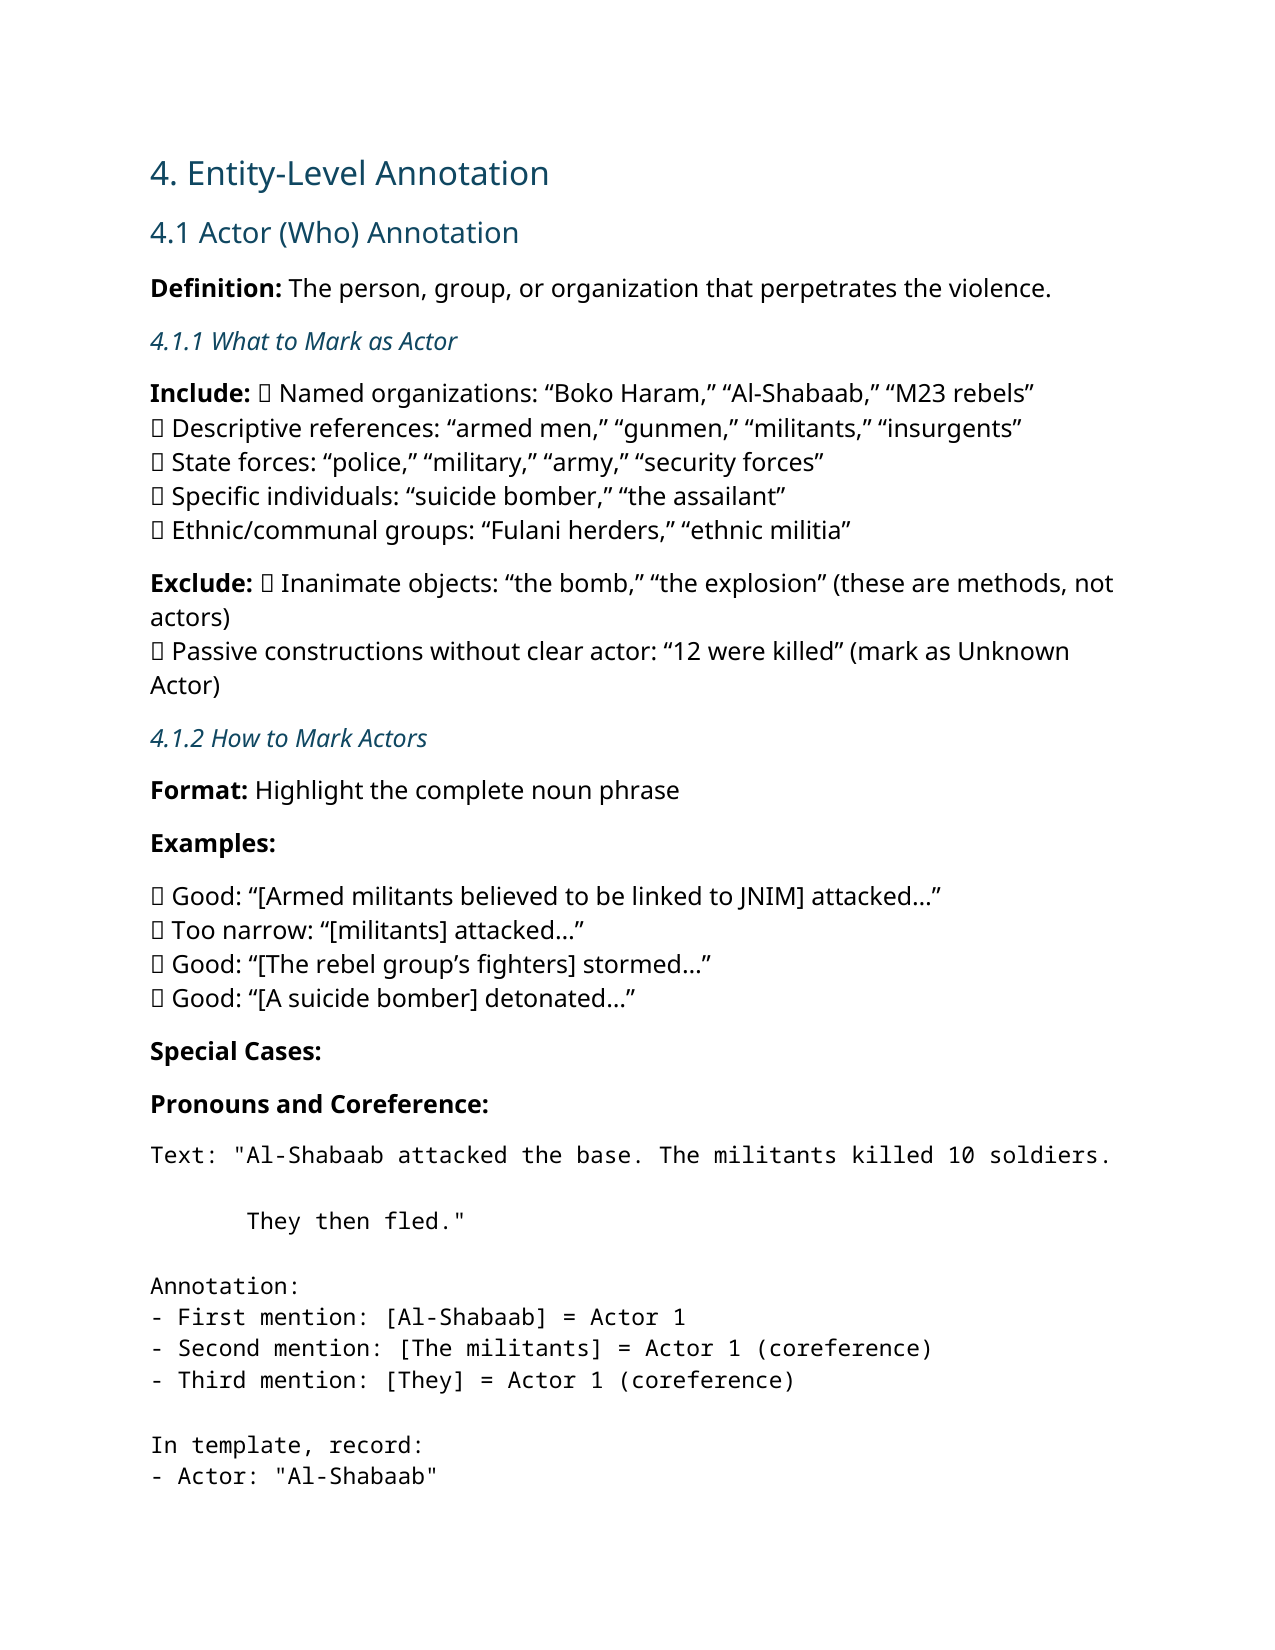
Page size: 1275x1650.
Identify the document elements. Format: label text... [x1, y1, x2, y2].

text Format: Highlight the complete noun phrase [150, 773, 1125, 807]
text Examples: [150, 826, 1125, 860]
subtitle 4.1.1 What to Mark as Actor [150, 323, 1125, 357]
text Pronouns and Coreference: [150, 1086, 1125, 1121]
subtitle 4.1 Actor (Who) Annotation [150, 212, 1125, 252]
text Include: ✅ Named organizations: “Boko Haram,” “Al-Shabaab,” “M23 rebels” ✅ Descriptive references: “armed men,” “gunmen,” “militants,” “insurgents” ✅ State forces: “police,” “military,” “army,” “security forces” ✅ Specific individuals: “suicide bomber,” “the assailant” ✅ Ethnic/communal groups: “Fulani herders,” “ethnic militia” [150, 376, 1125, 546]
text Definition: The person, group, or organization that perpetrates the violence. [150, 271, 1125, 304]
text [150, 1139, 1125, 1491]
text Special Cases: [150, 1034, 1125, 1068]
subtitle 4.1.2 How to Mark Actors [150, 720, 1125, 754]
subtitle 4. Entity-Level Annotation [150, 150, 1125, 195]
text Exclude: ❌ Inanimate objects: “the bomb,” “the explosion” (these are methods, not actors) ❌ Passive constructions without clear actor: “12 were killed” (mark as Unknown Actor) [150, 565, 1125, 701]
text ✅ Good: “[Armed militants believed to be linked to JNIM] attacked…” ❌ Too narrow: “[militants] attacked…” ✅ Good: “[The rebel group’s fighters] stormed…” ✅ Good: “[A suicide bomber] detonated…” [150, 879, 1125, 1015]
